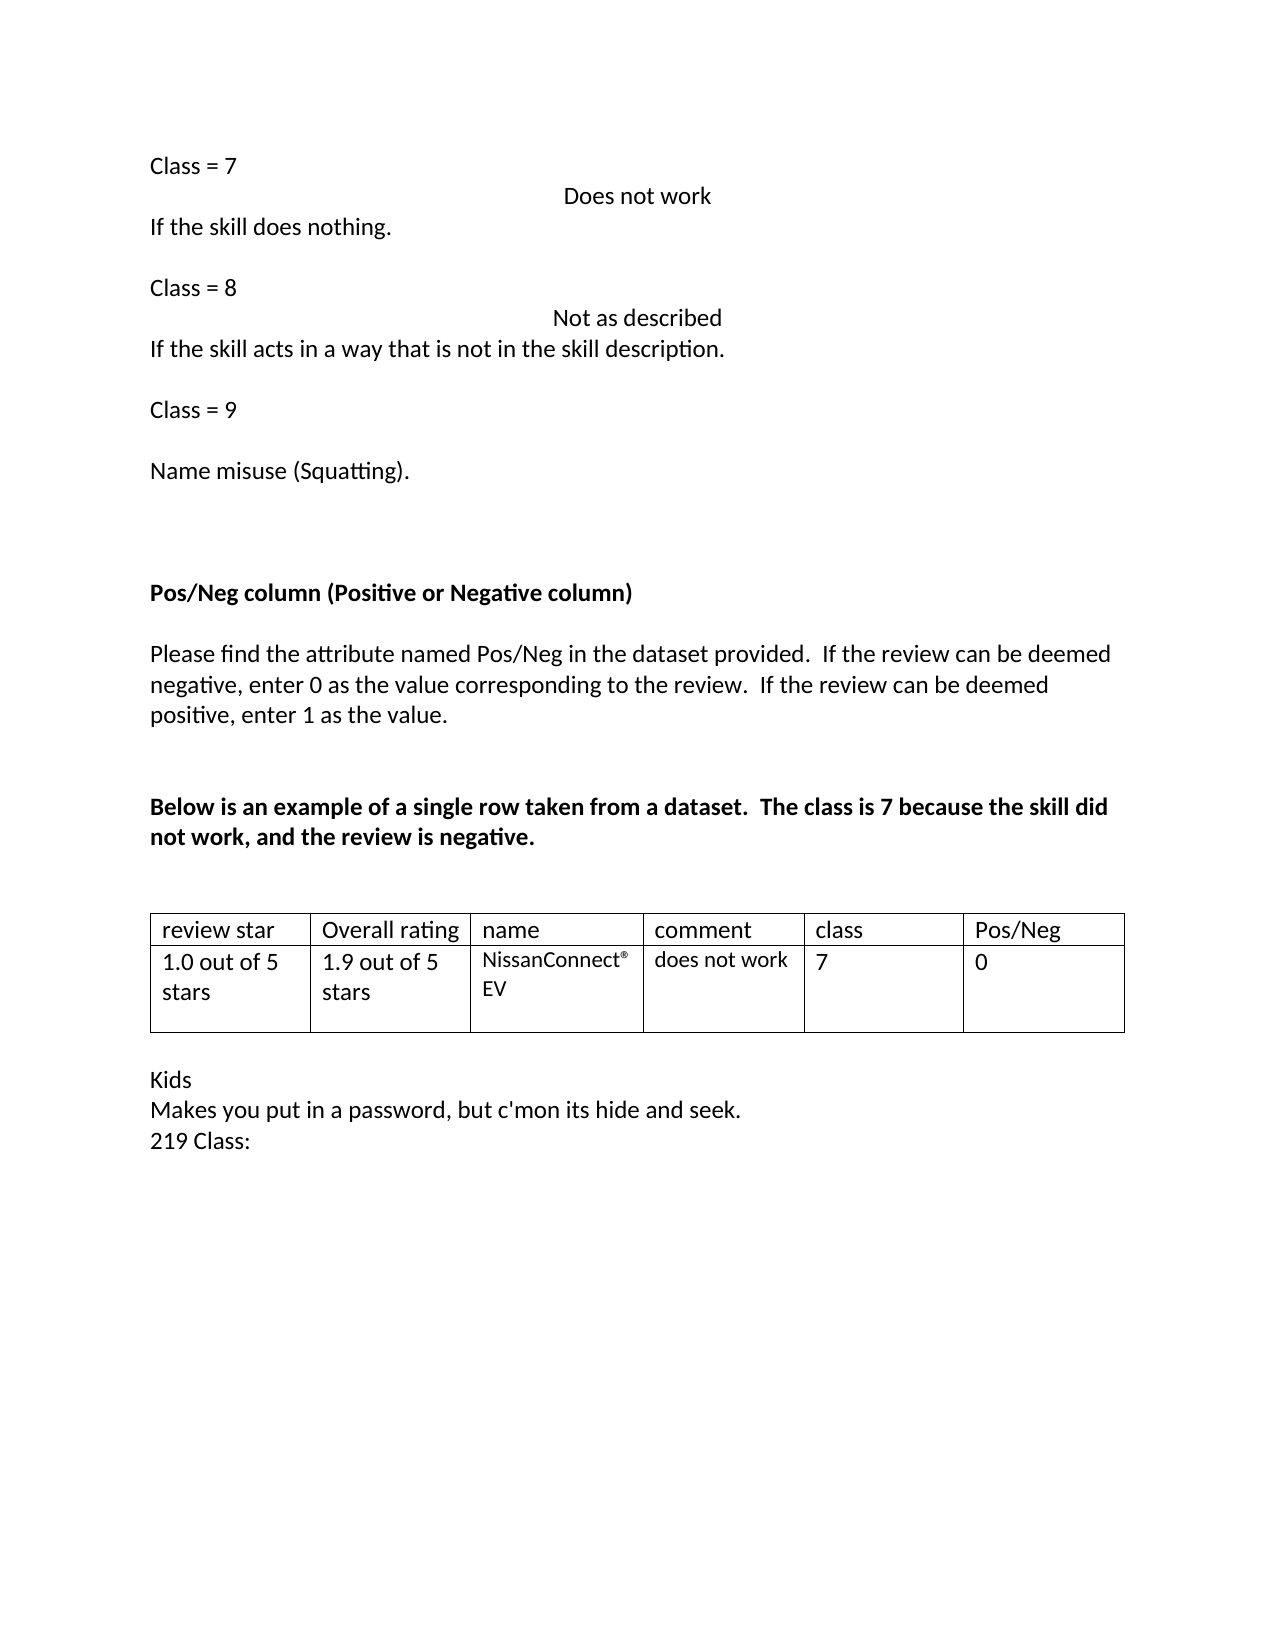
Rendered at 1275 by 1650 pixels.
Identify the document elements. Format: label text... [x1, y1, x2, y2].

table_cell does not work [644, 946, 804, 1032]
table_header review star [151, 914, 310, 944]
text Please find the attribute named Pos/Neg in the dataset provided. If the review can be deemed negative, enter 0 as the value corresponding to the review. If the review can be deemed positive, enter 1 as the value. [150, 638, 1125, 730]
text Pos/Neg column (Positive or Negative column) [150, 577, 1125, 608]
table_header class [805, 914, 963, 944]
table_header Overall rating [311, 914, 470, 944]
text 219 Class: [150, 1125, 1125, 1155]
text Does not work [150, 181, 1125, 211]
text Not as described [150, 303, 1125, 333]
table_cell 0 [964, 946, 1124, 1032]
text If the skill acts in a way that is not in the skill description. [150, 333, 1125, 364]
table_cell 7 [805, 946, 963, 1032]
table_header name [471, 914, 643, 944]
text Name misuse (Squatting). [150, 455, 1125, 486]
table_header Pos/Neg [964, 914, 1124, 944]
text Below is an example of a single row taken from a dataset. The class is 7 because the skill did not work, and the review is negative. [150, 791, 1125, 852]
text Class = 9 [150, 394, 1125, 425]
text Class = 7 [150, 150, 1125, 181]
text If the skill does nothing. [150, 211, 1125, 242]
table_cell 1.0 out of 5 stars [151, 946, 310, 1032]
text Makes you put in a password, but c'mon its hide and seek. [150, 1094, 1125, 1125]
text Kids [150, 1064, 1125, 1094]
table_cell NissanConnect® EV [471, 946, 643, 1032]
table_header comment [644, 914, 804, 944]
table_cell 1.9 out of 5 stars [311, 946, 470, 1032]
text Class = 8 [150, 272, 1125, 303]
